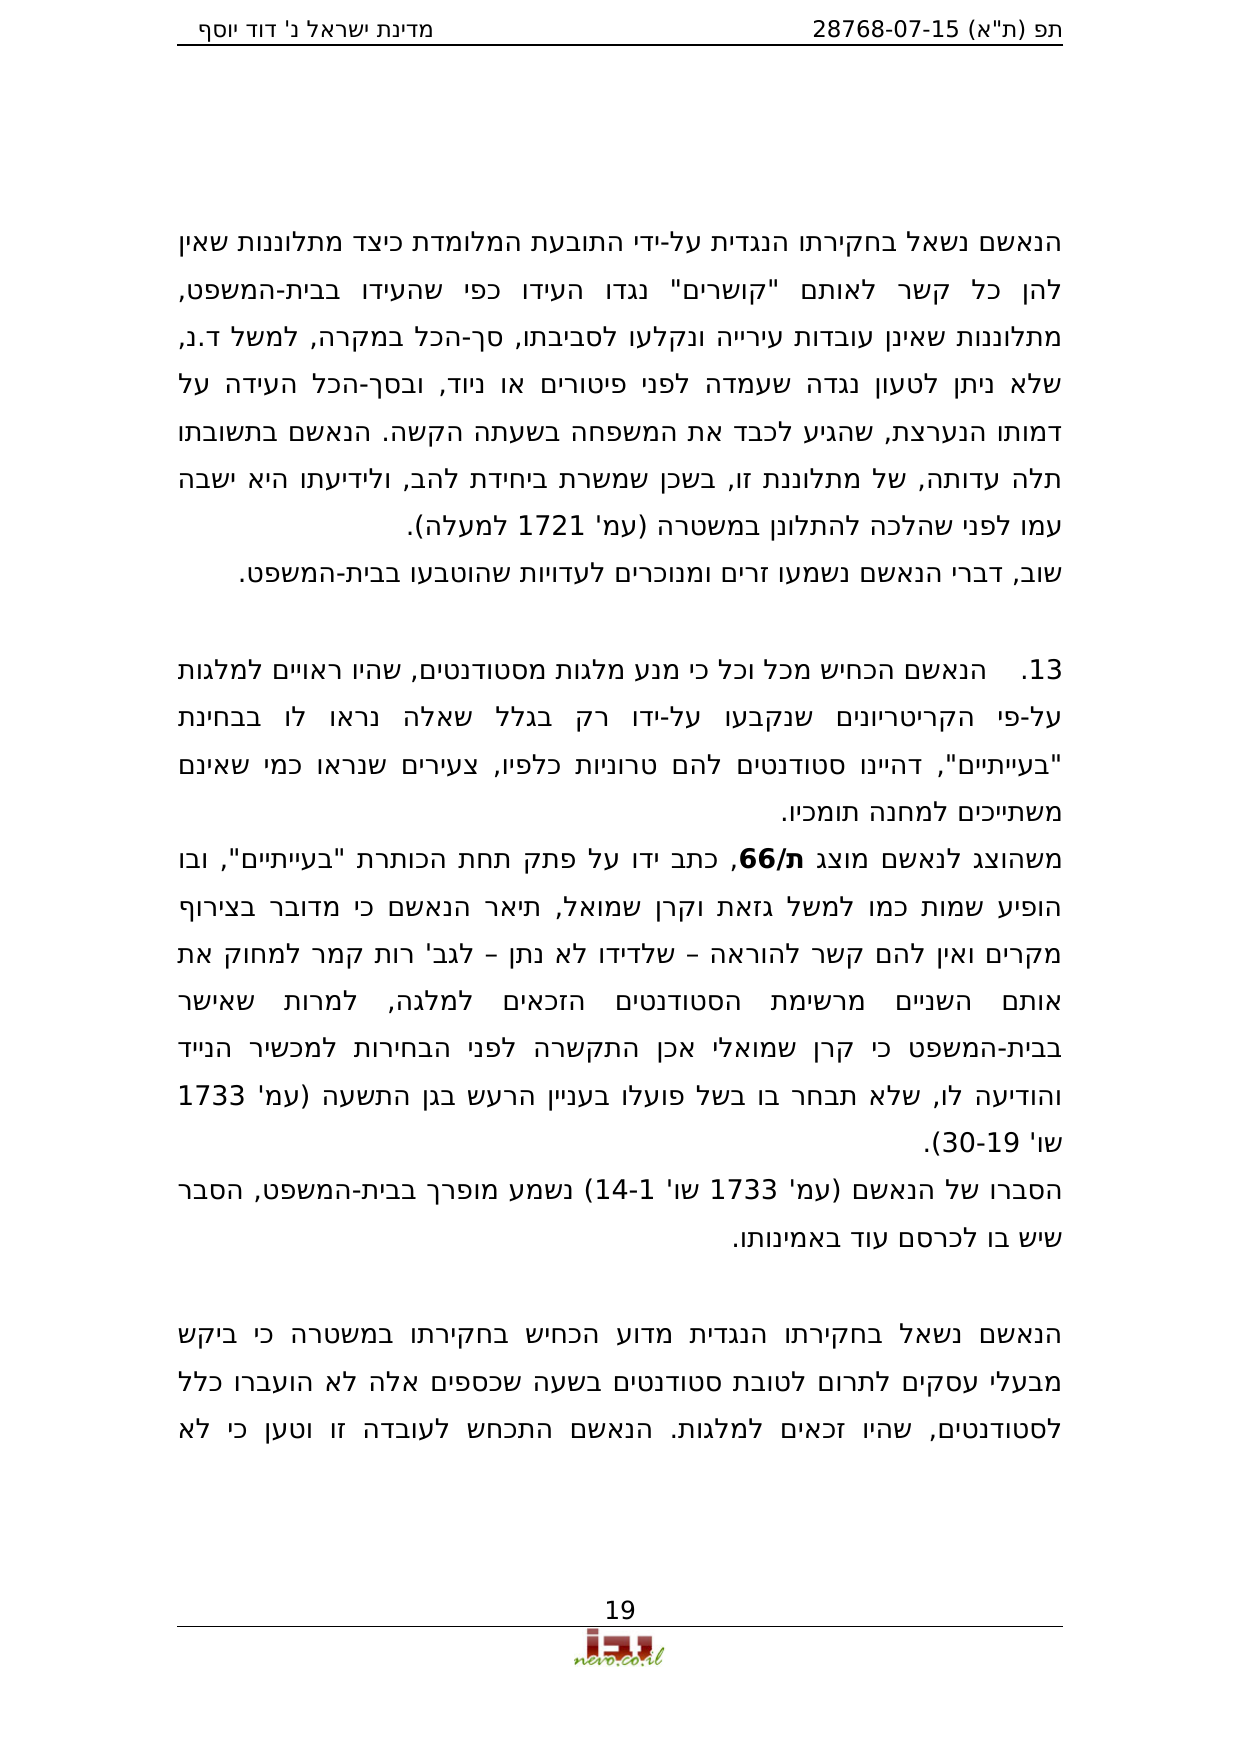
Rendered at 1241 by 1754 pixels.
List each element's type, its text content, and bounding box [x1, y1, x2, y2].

text שוב, דברי הנאשם נשמעו זרים ומנוכרים לעדויות שהוטבעו בבית-המשפט. [177, 558, 1063, 589]
text 13. הנאשם הכחיש מכל וכל כי מנע מלגות מסטודנטים, שהיו ראויים למלגות על-פי הקריטריונים שנקבעו על-ידו רק בגלל שאלה נראו לו בבחינת "בעייתיים", דהיינו סטודנטים להם טרוניות כלפיו, צעירים שנראו כמי שאינם משתייכים למחנה תומכיו. [177, 654, 1063, 828]
picture [574, 1628, 666, 1667]
text משהוצג לנאשם מוצג ת/66, כתב ידו על פתק תחת הכותרת "בעייתיים", ובו הופיע שמות כמו למשל גזאת וקרן שמואל, תיאר הנאשם כי מדובר בצירוף מקרים ואין להם קשר להוראה – שלדידו לא נתן – לגב' רות קמר למחוק את אותם השניים מרשימת הסטודנטים הזכאים למלגה, למרות שאישר בבית-המשפט כי קרן שמואלי אכן התקשרה לפני הבחירות למכשיר הנייד והודיעה לו, שלא תבחר בו בשל פועלו בעניין הרעש בגן התשעה (עמ' 1733 שו' 30-19). [177, 844, 1063, 1159]
text הנאשם נשאל בחקירתו הנגדית על-ידי התובעת המלומדת כיצד מתלוננות שאין להן כל קשר לאותם "קושרים" נגדו העידו כפי שהעידו בבית-המשפט, מתלוננות שאינן עובדות עירייה ונקלעו לסביבתו, סך-הכל במקרה, למשל ד.נ, שלא ניתן לטעון נגדה שעמדה לפני פיטורים או ניוד, ובסך-הכל העידה על דמותו הנערצת, שהגיע לכבד את המשפחה בשעתה הקשה. הנאשם בתשובתו תלה עדותה, של מתלוננת זו, בשכן שמשרת ביחידת להב, ולידיעתו היא ישבה עמו לפני שהלכה להתלונן במשטרה (עמ' 1721 למעלה). [177, 227, 1063, 542]
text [177, 1319, 1063, 1445]
text הסברו של הנאשם (עמ' 1733 שו' 14-1) נשמע מופרך בבית-המשפט, הסבר שיש בו לכרסם עוד באמינותו. [177, 1175, 1063, 1253]
